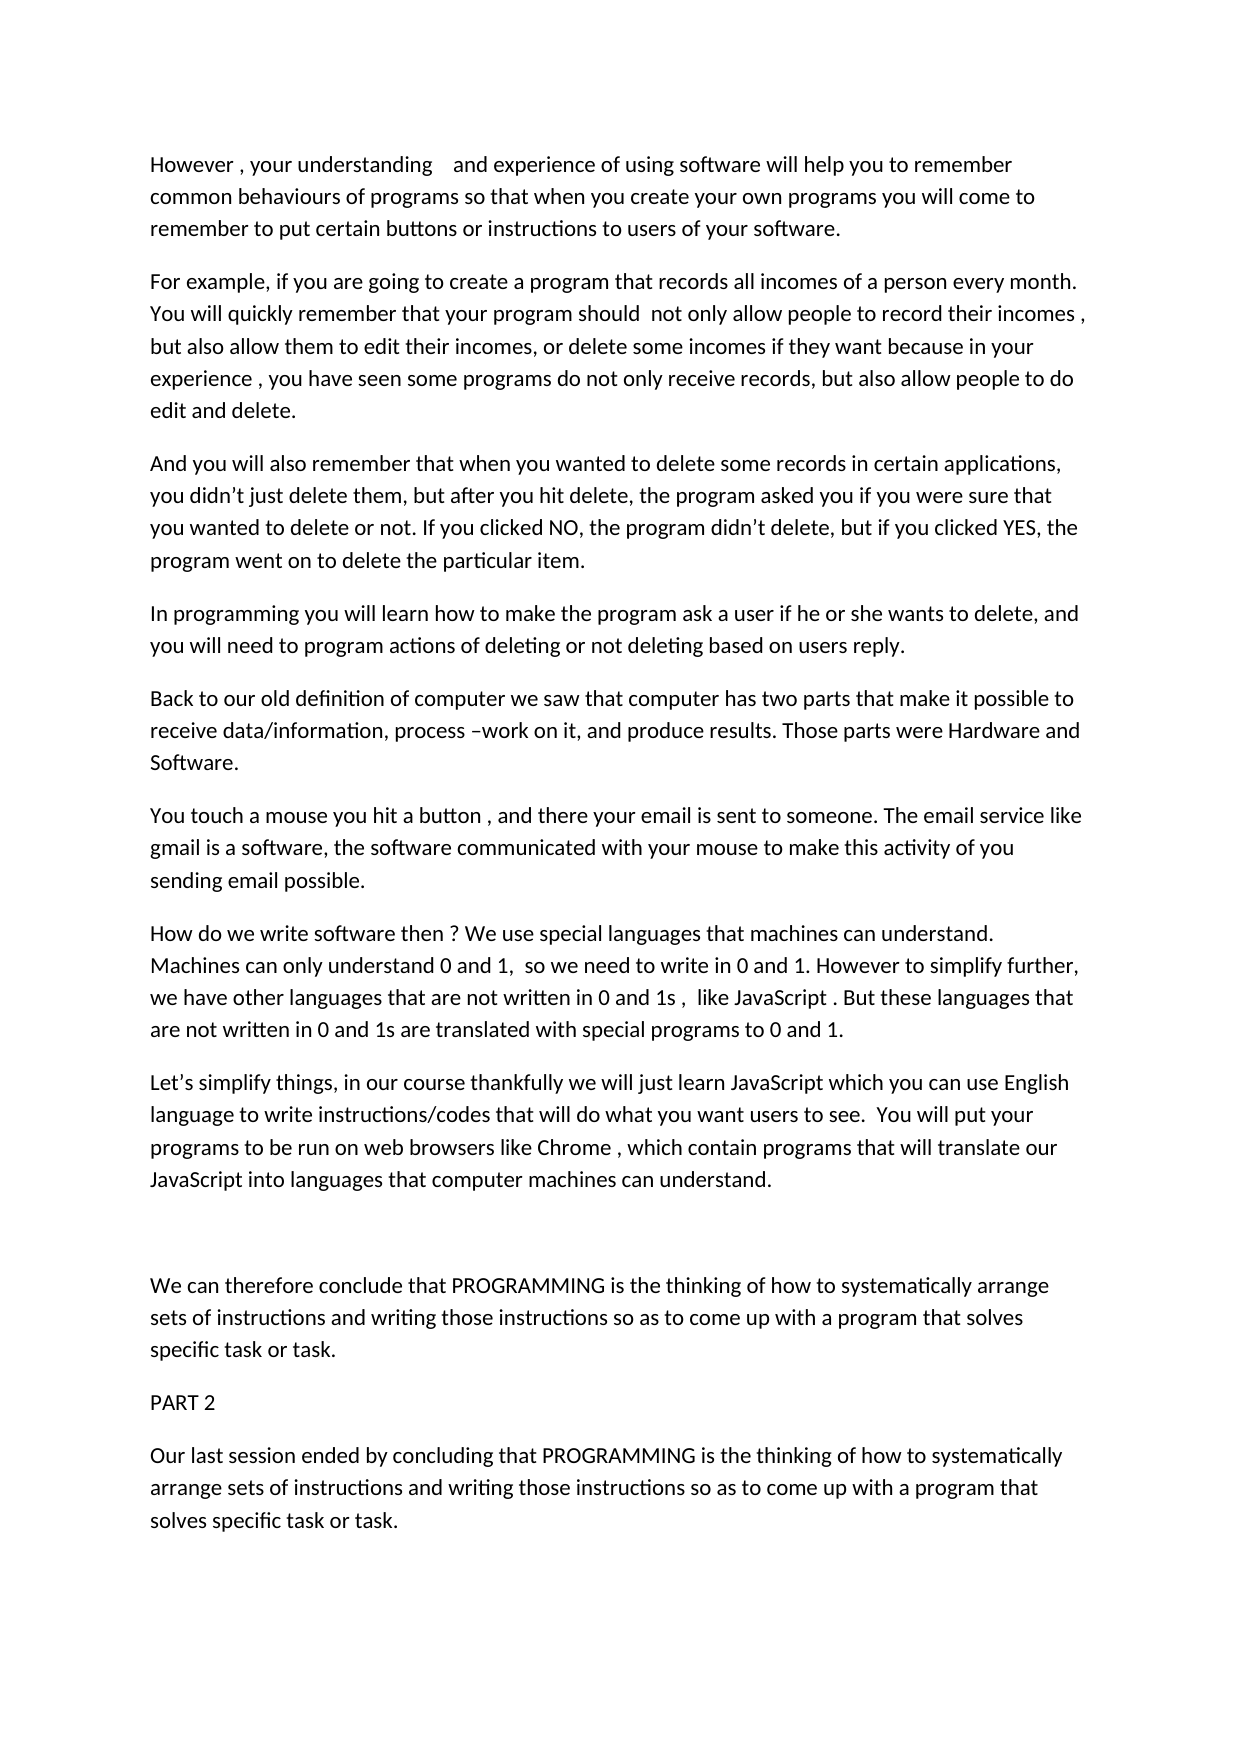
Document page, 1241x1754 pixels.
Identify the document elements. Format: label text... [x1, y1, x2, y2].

text How do we write software then ? We use special languages that machines can understand. Machines can only understand 0 and 1, so we need to write in 0 and 1. However to simplify further, we have other languages that are not written in 0 and 1s , like JavaScript . But these languages that are not written in 0 and 1s are translated with special programs to 0 and 1. [150, 919, 1090, 1043]
text Let’s simplify things, in our course thankfully we will just learn JavaScript which you can use English language to write instructions/codes that will do what you want users to see. You will put your programs to be run on web browsers like Chrome , which contain programs that will translate our JavaScript into languages that computer machines can understand. [150, 1068, 1090, 1193]
text PART 2 [150, 1388, 1090, 1416]
text However , your understanding and experience of using software will help you to remember common behaviours of programs so that when you create your own programs you will come to remember to put certain buttons or instructions to users of your software. [150, 150, 1090, 242]
text Back to our old definition of computer we saw that computer has two parts that make it possible to receive data/information, process –work on it, and produce results. Those parts were Hardware and Software. [150, 684, 1090, 776]
text You touch a mouse you hit a button , and there your email is sent to someone. The email service like gmail is a software, the software communicated with your mouse to make this activity of you sending email possible. [150, 801, 1090, 894]
text In programming you will learn how to make the program ask a user if he or she wants to delete, and you will need to program actions of deleting or not deleting based on users reply. [150, 599, 1090, 659]
text We can therefore conclude that PROGRAMMING is the thinking of how to systematically arrange sets of instructions and writing those instructions so as to come up with a program that solves specific task or task. [150, 1271, 1090, 1363]
text And you will also remember that when you wanted to delete some records in certain applications, you didn’t just delete them, but after you hit delete, the program asked you if you were sure that you wanted to delete or not. If you clicked NO, the program didn’t delete, but if you clicked YES, the program went on to delete the particular item. [150, 449, 1090, 574]
text For example, if you are going to create a program that records all incomes of a person every month. You will quickly remember that your program should not only allow people to record their incomes , but also allow them to edit their incomes, or delete some incomes if they want because in your experience , you have seen some programs do not only receive records, but also allow people to do edit and delete. [150, 267, 1090, 424]
text Our last session ended by concluding that PROGRAMMING is the thinking of how to systematically arrange sets of instructions and writing those instructions so as to come up with a program that solves specific task or task. [150, 1441, 1090, 1534]
